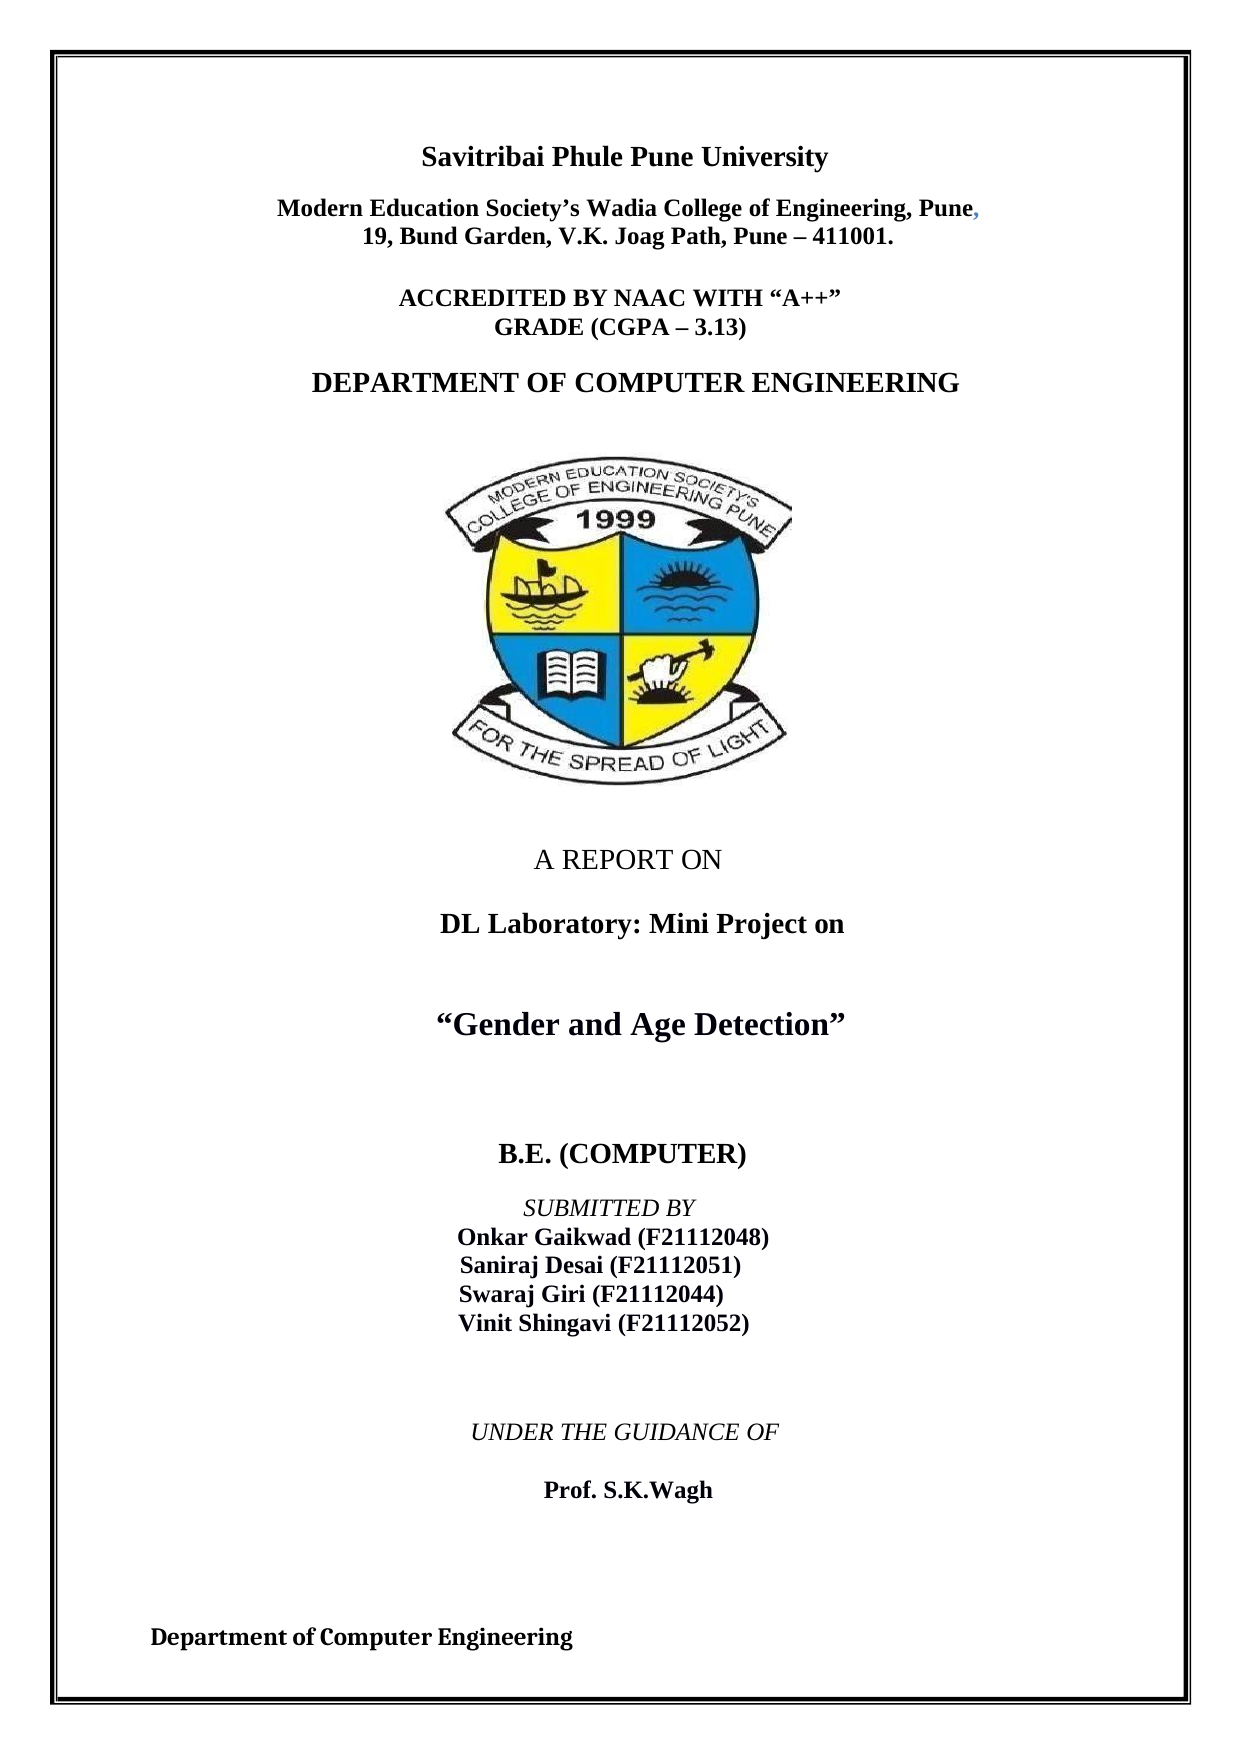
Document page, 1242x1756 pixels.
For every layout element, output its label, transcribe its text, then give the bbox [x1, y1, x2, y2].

text ACCREDITED BY NAAC WITH “A++” GRADE (CGPA – 3.13) [398, 283, 923, 341]
text Saniraj Desai (F21112051) [127, 1251, 1049, 1279]
subtitle DEPARTMENT OF COMPUTER ENGINEERING [119, 365, 1153, 399]
text Modern Education Society’s Wadia College of Engineering, Pune, 19, Bund Garden, V.K. Joag Path, Pune – 411001. [267, 193, 989, 250]
subtitle B.E. (COMPUTER) [119, 1136, 1153, 1170]
text Prof. S.K.Wagh [103, 1475, 1153, 1504]
picture [443, 452, 792, 786]
text SUBMITTED BY [267, 1193, 981, 1222]
text DL Laboratory: Mini Project on [132, 907, 1153, 940]
text UNDER THE GUIDANCE OF [149, 1417, 1103, 1446]
text Swaraj Giri (F21112044) [127, 1279, 1049, 1308]
text Savitribai Phule Pune University [147, 139, 1103, 173]
text Onkar Gaikwad (F21112048) [127, 1222, 1049, 1251]
text Vinit Shingavi (F21112052) [127, 1308, 1049, 1337]
text A REPORT ON [267, 842, 989, 876]
text “Gender and Age Detection” [103, 1004, 1153, 1042]
